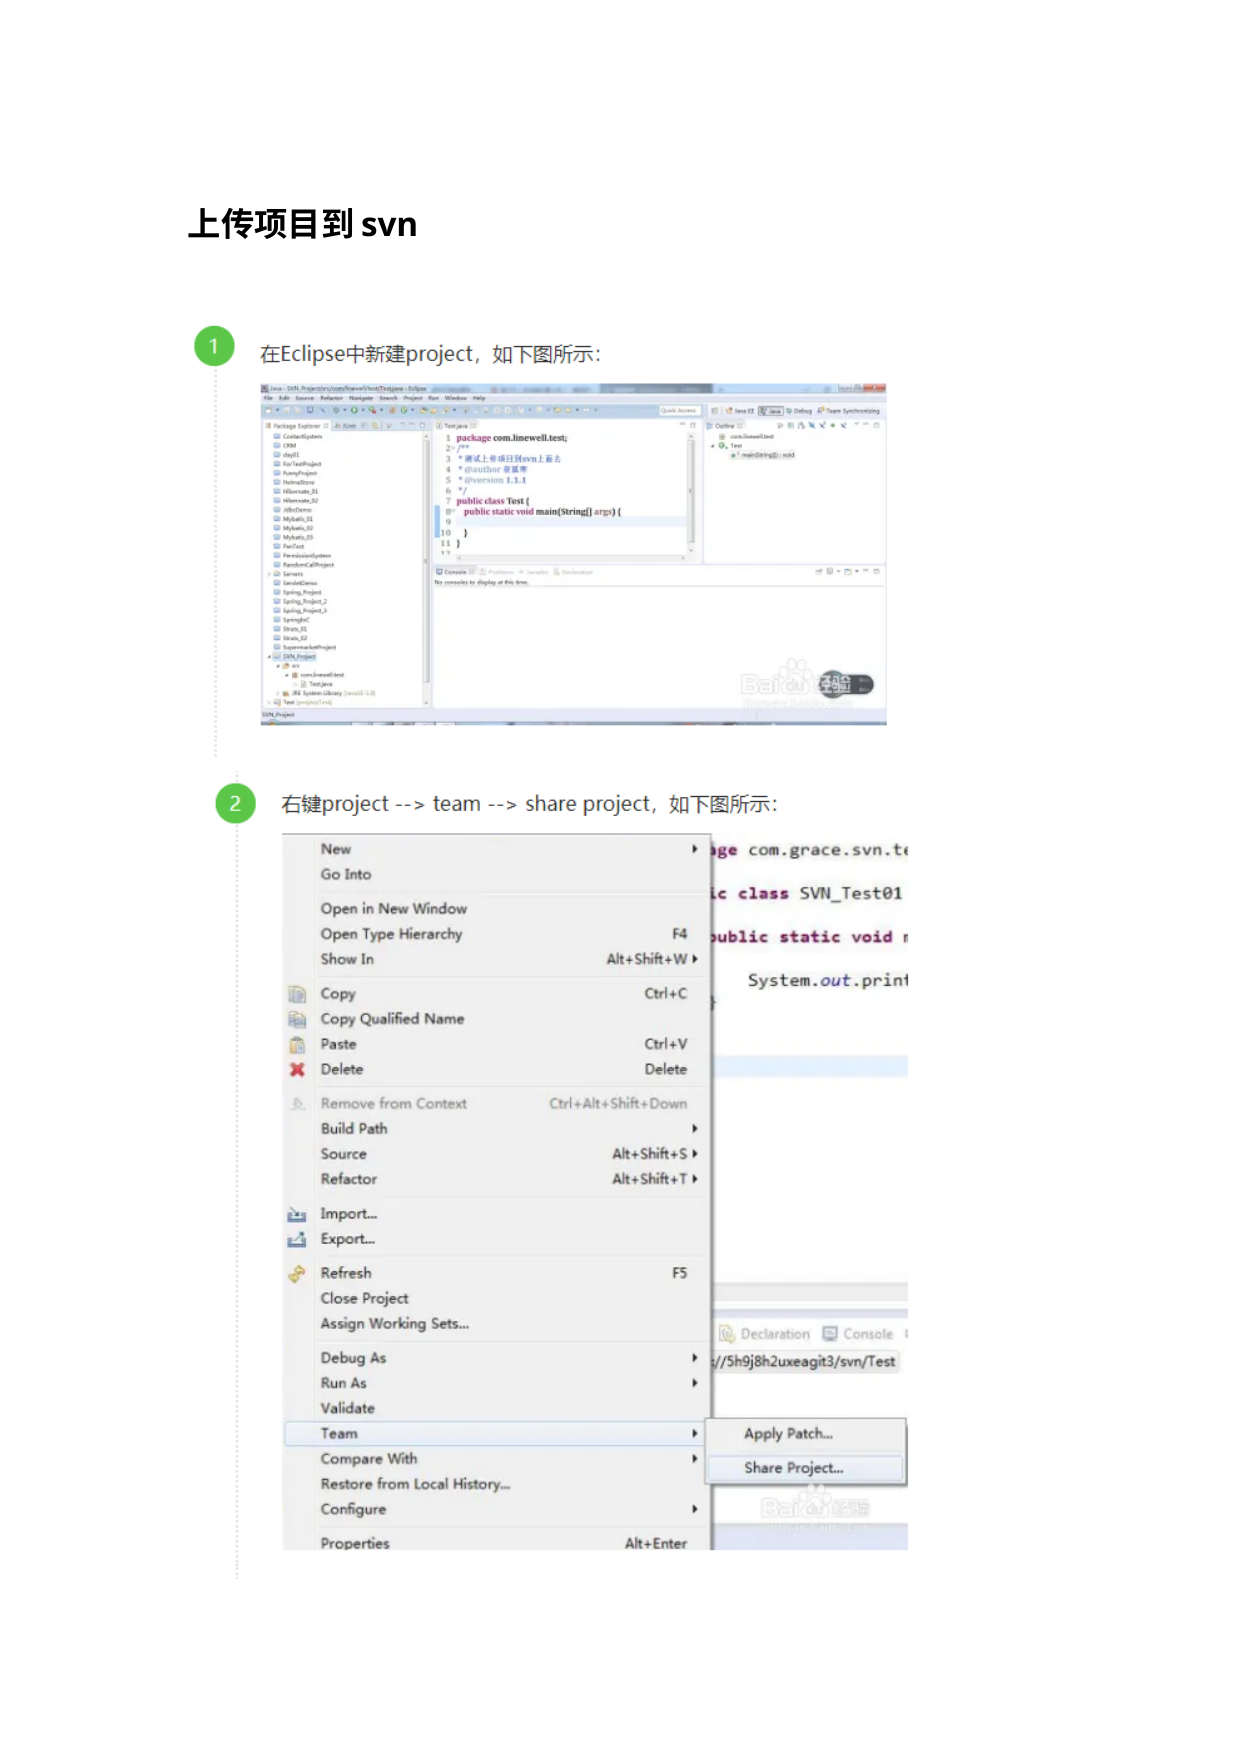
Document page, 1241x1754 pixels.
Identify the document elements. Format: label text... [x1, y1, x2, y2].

picture [187, 316, 1021, 758]
subtitle 上传项目到svn [187, 189, 1053, 254]
picture [187, 771, 997, 1579]
